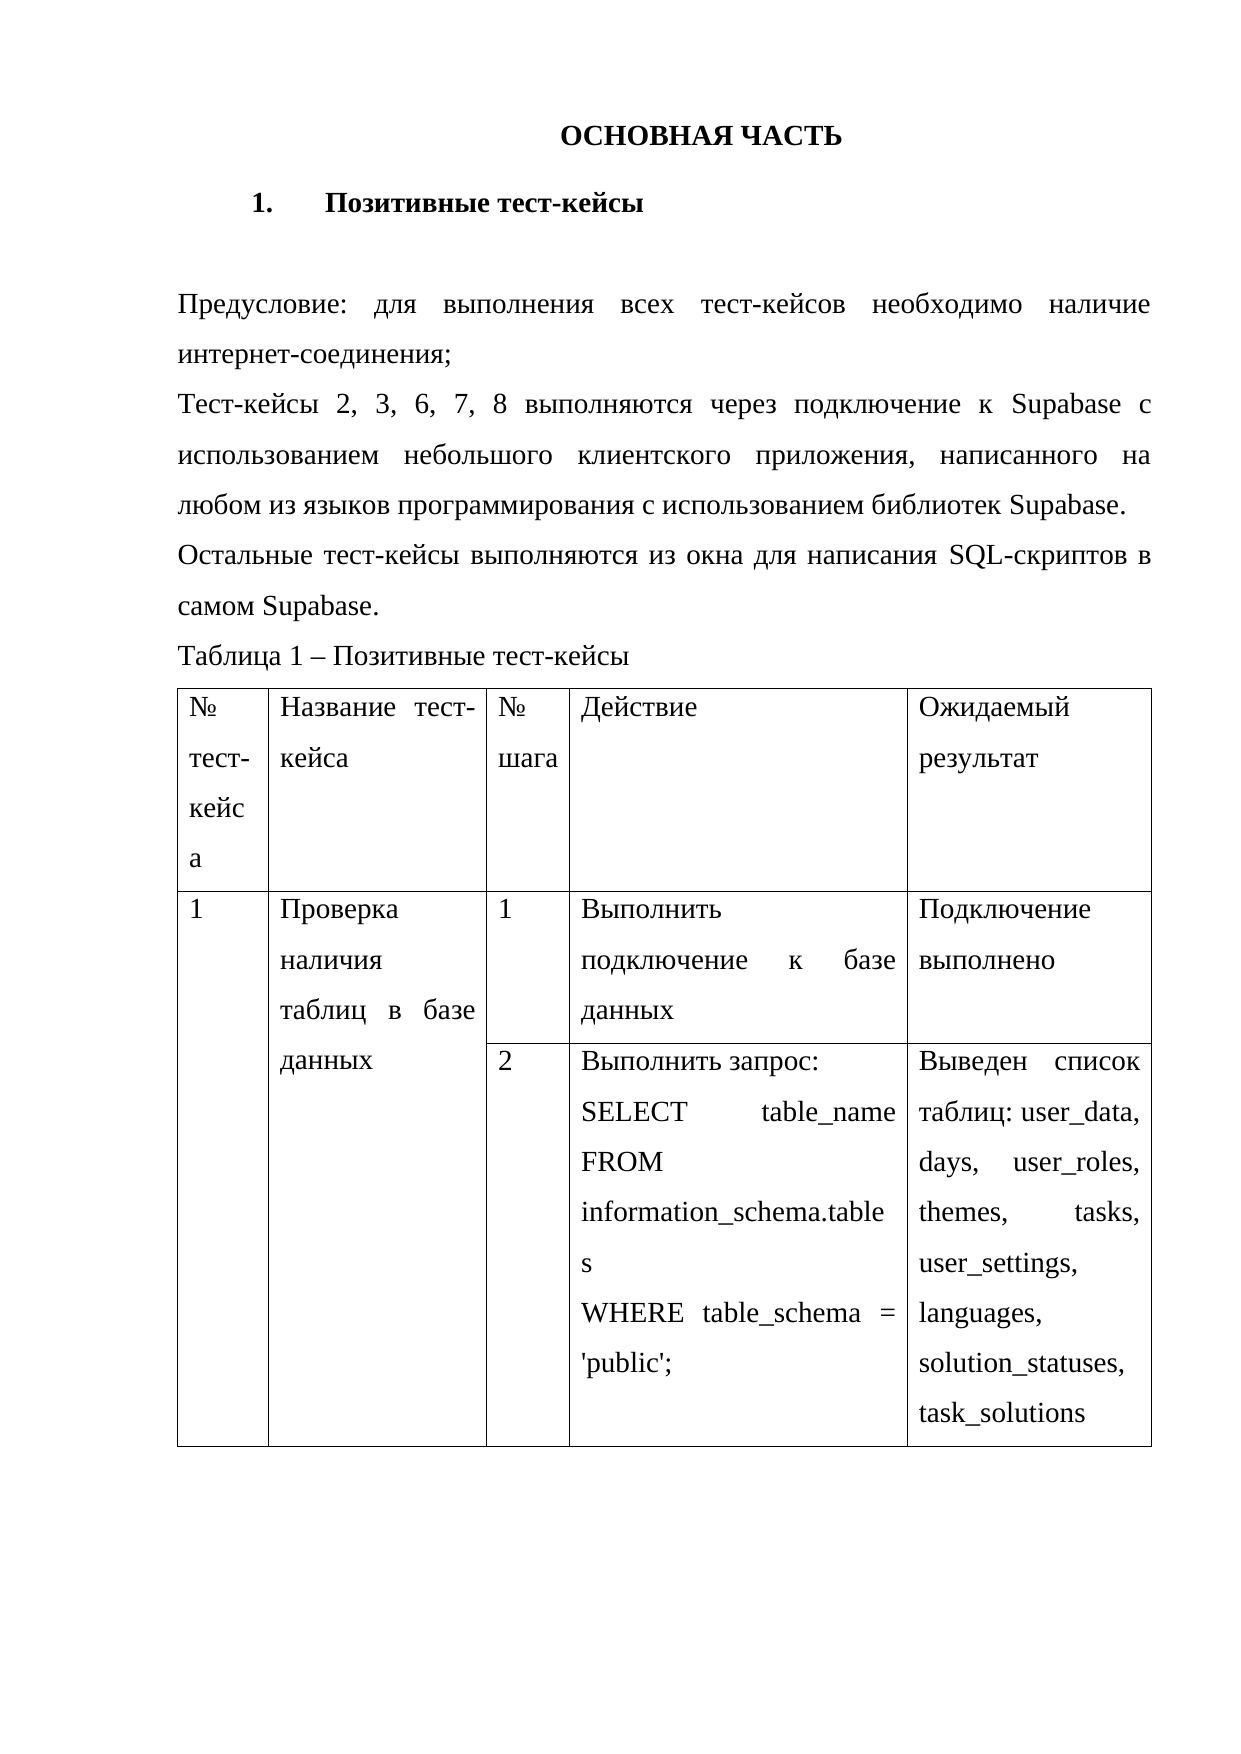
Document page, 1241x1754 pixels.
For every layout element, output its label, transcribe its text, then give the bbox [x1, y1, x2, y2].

text Остальные тест-кейсы выполняются из окна для написания SQL-скриптов в самом Supabase. [177, 537, 1152, 621]
table_header Название тест-кейса [269, 689, 486, 891]
table_cell 1 [487, 892, 569, 1042]
table_cell 2 [487, 1044, 569, 1446]
text Тест-кейсы 2, 3, 6, 7, 8 выполняются через подключение к Supabase с использованием небольшого клиентского приложения, написанного на любом из языков программирования с использованием библиотек Supabase. [177, 386, 1152, 521]
table_cell 1 [178, 892, 268, 1446]
table_header № тест-кейса [178, 689, 268, 891]
table_header № шага [487, 689, 569, 891]
table_cell Выполнить подключение к базе данных [570, 892, 907, 1042]
table_cell Выведен список таблиц: user_data, days, user_roles, themes, tasks, user_settings, languages, solution_statuses, task_solutions [908, 1044, 1151, 1446]
subtitle Позитивные тест-кейсы [177, 185, 1152, 219]
subtitle ОСНОВНАЯ ЧАСТЬ [177, 118, 1152, 152]
table_cell Выполнить запрос: SELECT table_name FROM information_schema.tables WHERE table_schema = 'public'; [570, 1044, 907, 1446]
table_cell Подключение выполнено [908, 892, 1151, 1042]
table_cell Проверка наличия таблиц в базе данных [269, 892, 486, 1446]
text Предусловие: для выполнения всех тест-кейсов необходимо наличие интернет-соединения; [177, 286, 1152, 370]
table_header Действие [570, 689, 907, 891]
table_header Ожидаемый результат [908, 689, 1151, 891]
text Таблица 1 – Позитивные тест-кейсы [177, 638, 1152, 672]
